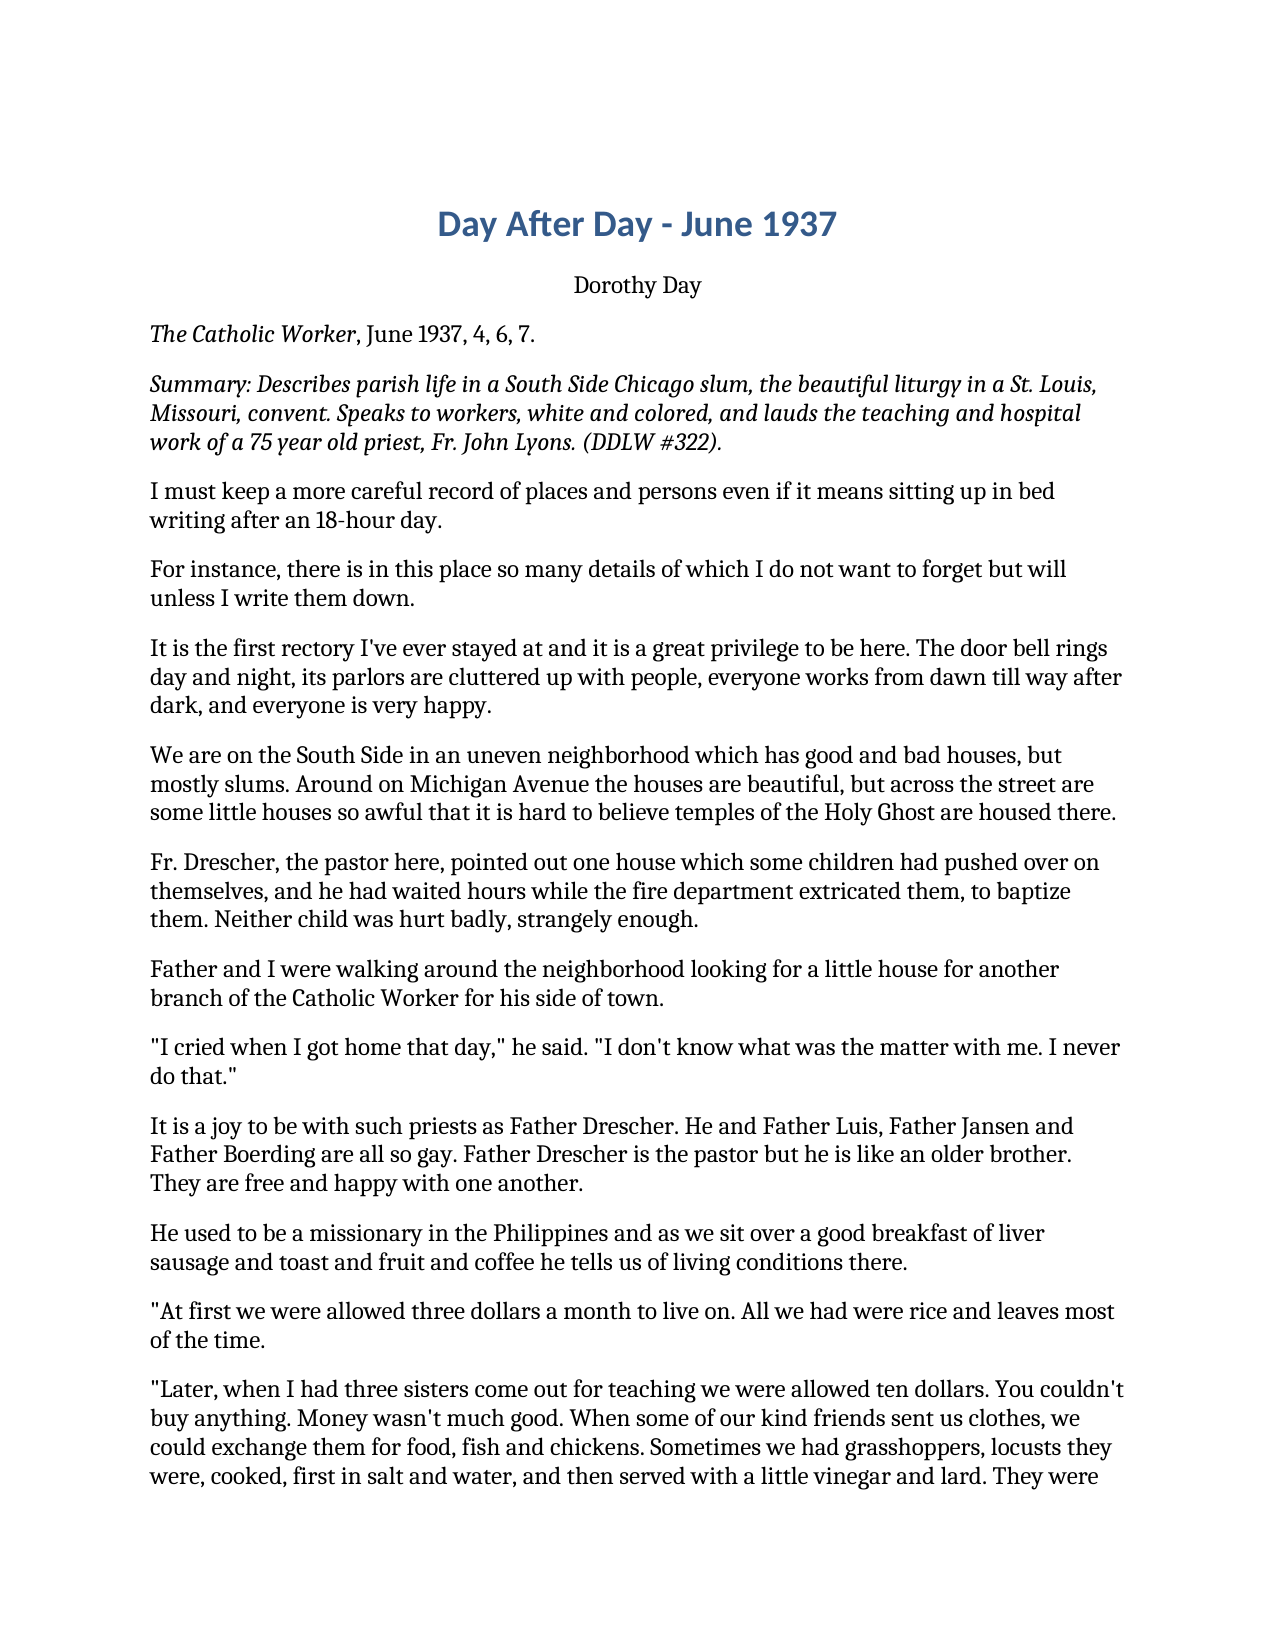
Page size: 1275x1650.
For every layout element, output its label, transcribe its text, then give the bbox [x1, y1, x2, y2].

text We are on the South Side in an uneven neighborhood which has good and bad houses, but mostly slums. Around on Michigan Avenue the houses are beautiful, but across the street are some little houses so awful that it is hard to believe temples of the Holy Ghost are housed there. [150, 741, 1125, 827]
text He used to be a missionary in the Philippines and as we sit over a good breakfast of liver sausage and toast and fruit and coffee he tells us of living conditions there. [150, 1219, 1125, 1276]
text The Catholic Worker, June 1937, 4, 6, 7. [150, 320, 1125, 349]
text I must keep a more careful record of places and persons even if it means sitting up in bed writing after an 18-hour day. [150, 477, 1125, 534]
text It is a joy to be with such priests as Father Drescher. He and Father Luis, Father Jansen and Father Boerding are all so gay. Father Drescher is the pastor but he is like an older brother. They are free and happy with one another. [150, 1112, 1125, 1198]
text Father and I were walking around the neighborhood looking for a little house for another branch of the Catholic Worker for his side of town. [150, 955, 1125, 1012]
text "At first we were allowed three dollars a month to live on. All we had were rice and leaves most of the time. [150, 1297, 1125, 1354]
text Summary: Describes parish life in a South Side Chicago slum, the beautiful liturgy in a St. Louis, Missouri, convent. Speaks to workers, white and colored, and lauds the teaching and hospital work of a 75 year old priest, Fr. John Lyons. (DDLW #322). [150, 370, 1125, 456]
text It is the first rectory I've ever stayed at and it is a great privilege to be here. The door bell rings day and night, its parlors are cluttered up with people, everyone works from dawn till way after dark, and everyone is very happy. [150, 634, 1125, 720]
text For instance, there is in this place so many details of which I do not want to forget but will unless I write them down. [150, 555, 1125, 613]
text Fr. Drescher, the pastor here, pointed out one house which some children had pushed over on themselves, and he had waited hours while the fire department extricated them, to baptize them. Neither child was hurt badly, strangely enough. [150, 848, 1125, 934]
title Day After Day - June 1937 [150, 200, 1125, 246]
text Dorothy Day [150, 271, 1125, 299]
text "I cried when I got home that day," he said. "I don't know what was the matter with me. I never do that." [150, 1033, 1125, 1091]
